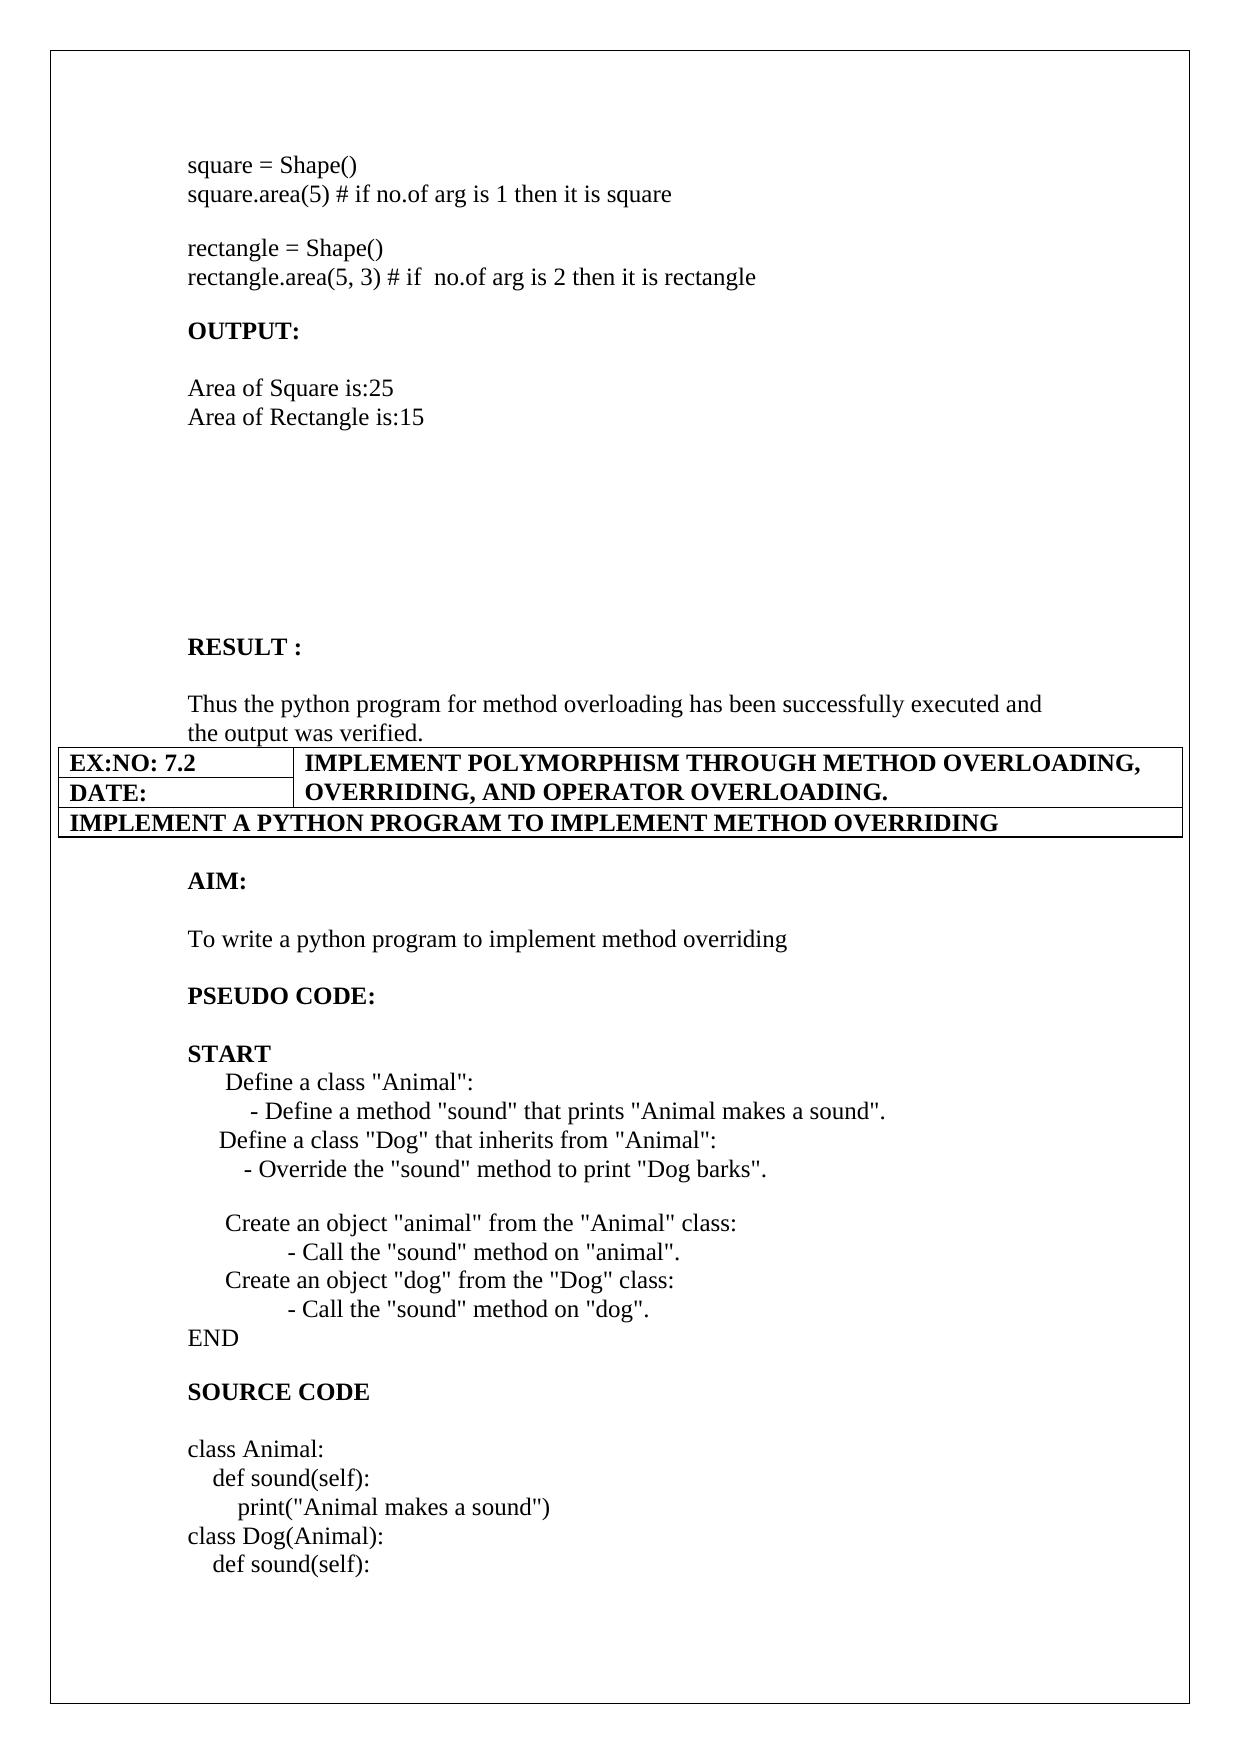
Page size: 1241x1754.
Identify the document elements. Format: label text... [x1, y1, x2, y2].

text Define a class "Animal": [187, 1067, 1053, 1096]
text square = Shape() [187, 150, 1053, 179]
text rectangle.area(5, 3) # if no.of arg is 2 then it is rectangle [187, 262, 1053, 290]
table_cell IMPLEMENT A PYTHON PROGRAM TO IMPLEMENT METHOD OVERRIDING [59, 808, 1182, 836]
text Area of Square is:25 [187, 373, 1053, 402]
text - Define a method "sound" that prints "Animal makes a sound". [187, 1096, 1053, 1125]
text Area of Rectangle is:15 [187, 402, 1053, 431]
text class Dog(Animal): [187, 1521, 1053, 1549]
text END [187, 1323, 1053, 1352]
text - Call the "sound" method on "dog". [187, 1294, 1053, 1323]
text Create an object "animal" from the "Animal" class: [187, 1208, 1053, 1237]
table_cell DATE: [59, 778, 293, 807]
text RESULT : [187, 632, 1053, 661]
text Thus the python program for method overloading has been successfully executed and the output was verified. [187, 689, 1053, 747]
text - Call the "sound" method on "animal". [187, 1237, 1053, 1265]
text Create an object "dog" from the "Dog" class: [187, 1265, 1053, 1294]
text print("Animal makes a sound") [187, 1492, 1053, 1521]
text OUTPUT: [187, 316, 1053, 344]
text def sound(self): [187, 1549, 1053, 1578]
text AIM: [187, 866, 1053, 895]
text rectangle = Shape() [187, 233, 1053, 262]
text - Override the "sound" method to print "Dog barks". [187, 1154, 1053, 1182]
text SOURCE CODE [187, 1377, 1053, 1406]
text START [187, 1039, 1053, 1067]
text def sound(self): [187, 1463, 1053, 1492]
table_header IMPLEMENT POLYMORPHISM THROUGH METHOD OVERLOADING, OVERRIDING, AND OPERATOR OVERLOADING. [294, 748, 1182, 807]
text square.area(5) # if no.of arg is 1 then it is square [187, 179, 1053, 207]
table_header EX:NO: 7.2 [59, 748, 293, 777]
text To write a python program to implement method overriding [187, 924, 1053, 952]
text class Animal: [187, 1434, 1053, 1463]
text Define a class "Dog" that inherits from "Animal": [187, 1125, 1053, 1154]
text PSEUDO CODE: [187, 981, 1053, 1010]
